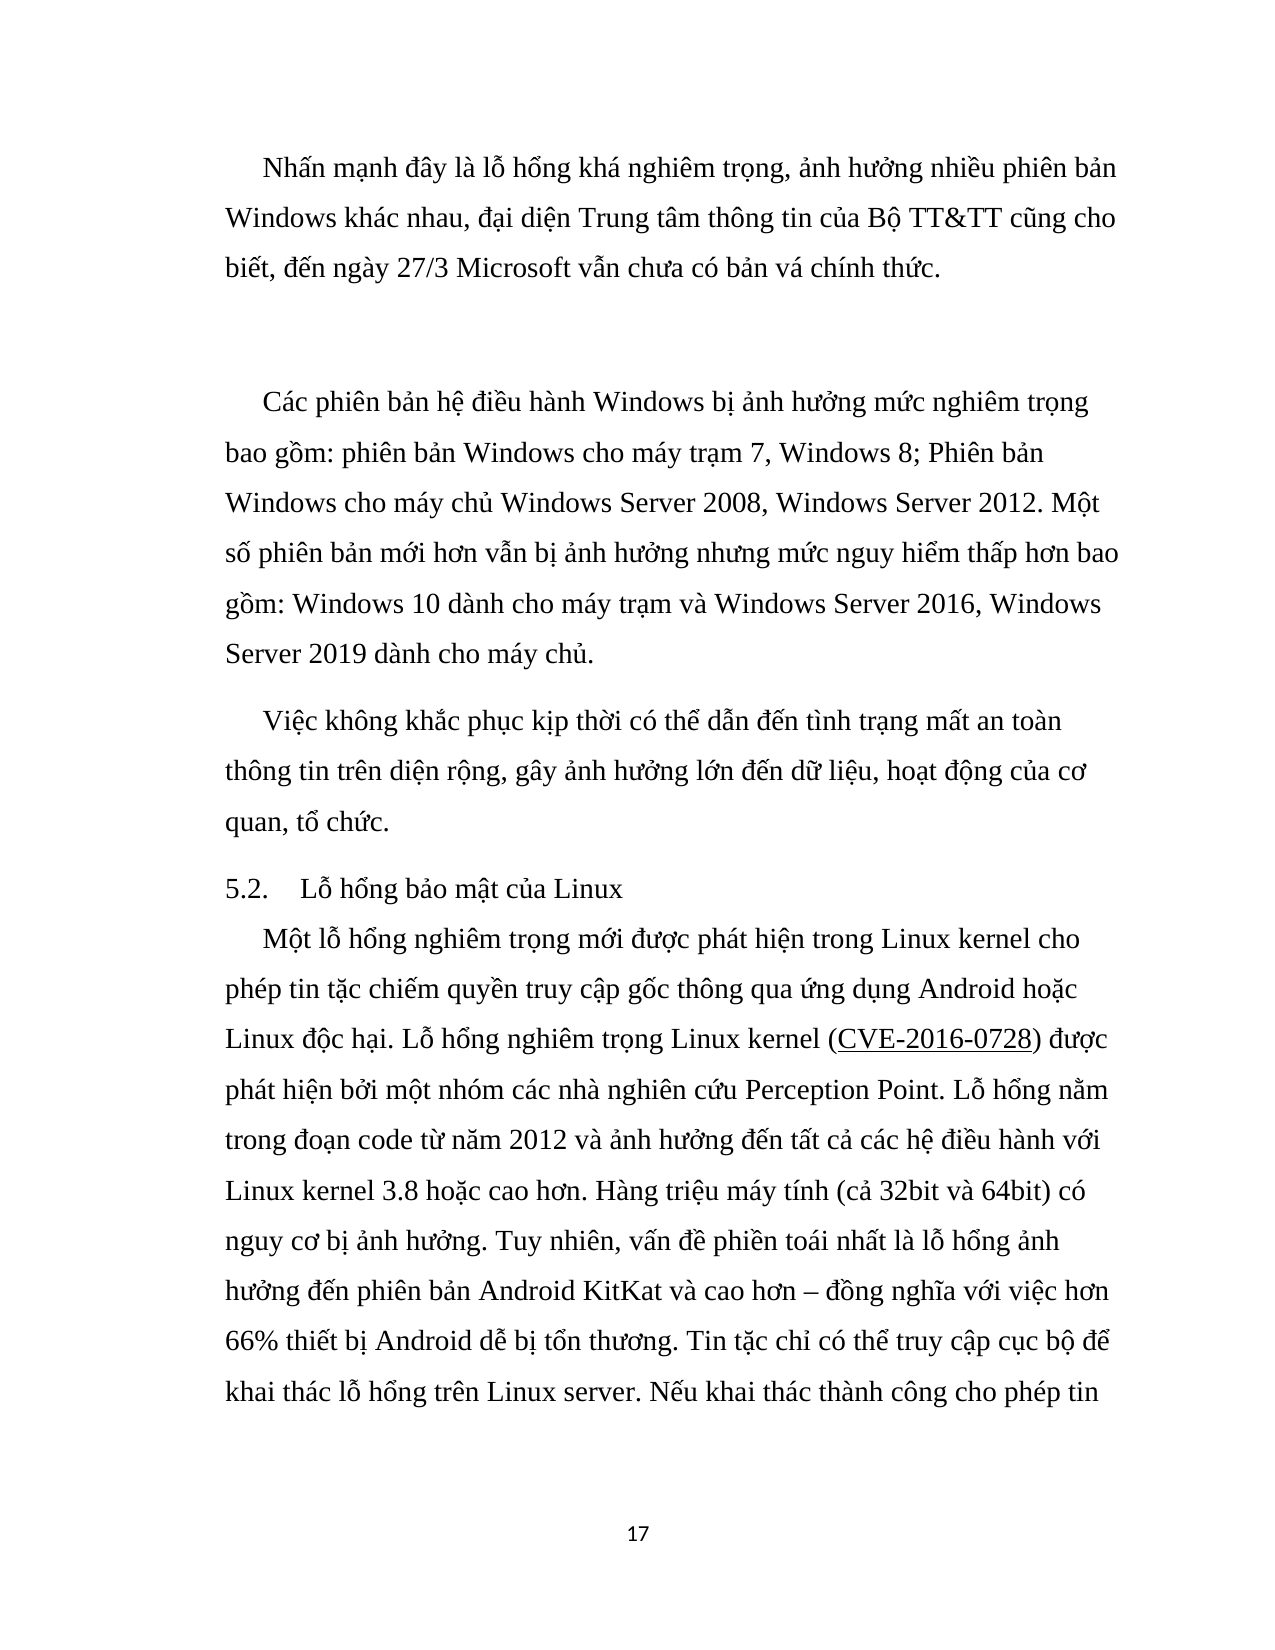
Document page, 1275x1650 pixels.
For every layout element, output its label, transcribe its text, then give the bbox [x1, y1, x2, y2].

subtitle 5.2. Lỗ hổng bảo mật của Linux [150, 871, 1125, 904]
text Việc không khắc phục kịp thời có thể dẫn đến tình trạng mất an toàn thông tin trên diện rộng, gây ảnh hưởng lớn đến dữ liệu, hoạt động của cơ quan, tổ chức. [225, 703, 1125, 837]
text Các phiên bản hệ điều hành Windows bị ảnh hưởng mức nghiêm trọng bao gồm: phiên bản Windows cho máy trạm 7, Windows 8; Phiên bản Windows cho máy chủ Windows Server 2008, Windows Server 2012. Một số phiên bản mới hơn vẫn bị ảnh hưởng nhưng mức nguy hiểm thấp hơn bao gồm: Windows 10 dành cho máy trạm và Windows Server 2016, Windows Server 2019 dành cho máy chủ. [225, 384, 1125, 670]
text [225, 921, 1125, 1407]
text Nhấn mạnh đây là lỗ hổng khá nghiêm trọng, ảnh hưởng nhiều phiên bản Windows khác nhau, đại diện Trung tâm thông tin của Bộ TT&TT cũng cho biết, đến ngày 27/3 Microsoft vẫn chưa có bản vá chính thức. [225, 150, 1125, 284]
